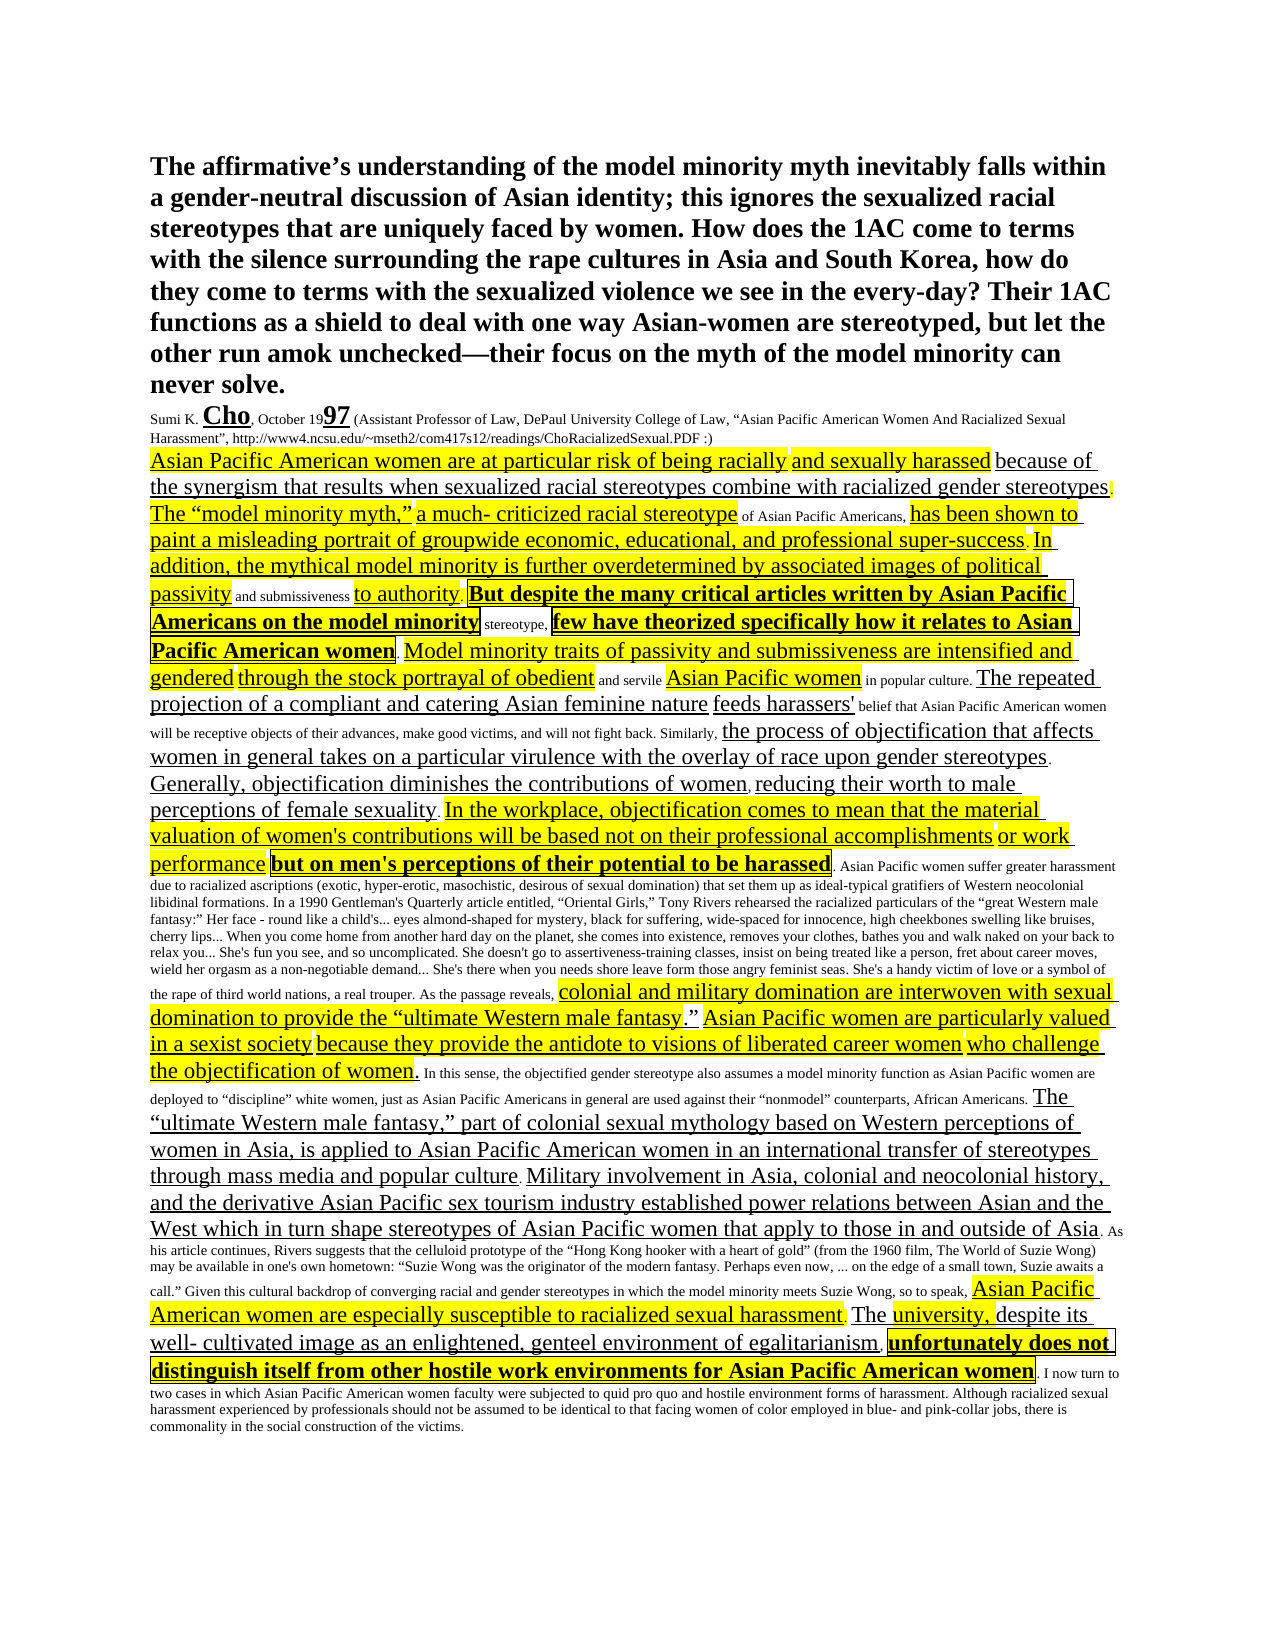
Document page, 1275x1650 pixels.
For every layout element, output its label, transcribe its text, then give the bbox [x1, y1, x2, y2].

subtitle The affirmative’s understanding of the model minority myth inevitably falls within a gender-neutral discussion of Asian identity; this ignores the sexualized racial stereotypes that are uniquely faced by women. How does the 1AC come to terms with the silence surrounding the rape cultures in Asia and South Korea, how do they come to terms with the sexualized violence we see in the every-day? Their 1AC functions as a shield to deal with one way Asian-women are stereotyped, but let the other run amok unchecked—their focus on the myth of the model minority can never solve. [150, 150, 1125, 399]
text Asian Pacific American women are at particular risk of being racially and sexually harassed because of the synergism that results when sexualized racial stereotypes combine with racialized gender stereotypes. The “model minority myth,” a much- criticized racial stereotype of Asian Pacific Americans, has been shown to paint a misleading portrait of groupwide economic, educational, and professional super-success. In addition, the mythical model minority is further overdetermined by associated images of political passivity and submissiveness to authority. But despite the many critical articles written by Asian Pacific Americans on the model minority stereotype, few have theorized specifically how it relates to Asian Pacific American women. Model minority traits of passivity and submissiveness are intensified and gendered through the stock portrayal of obedient and servile Asian Pacific women in popular culture. The repeated projection of a compliant and catering Asian feminine nature feeds harassers' belief that Asian Pacific American women will be receptive objects of their advances, make good victims, and will not fight back. Similarly, the process of objectification that affects women in general takes on a particular virulence with the overlay of race upon gender stereotypes. Generally, objectification diminishes the contributions of women, reducing their worth to male perceptions of female sexuality. In the workplace, objectification comes to mean that the material valuation of women's contributions will be based not on their professional accomplishments or work performance but on men's perceptions of their potential to be harassed. Asian Pacific women suffer greater harassment due to racialized ascriptions (exotic, hyper-erotic, masochistic, desirous of sexual domination) that set them up as ideal-typical gratifiers of Western neocolonial libidinal formations. In a 1990 Gentleman's Quarterly article entitled, “Oriental Girls,” Tony Rivers rehearsed the racialized particulars of the “great Western male fantasy:” Her face - round like a child's... eyes almond-shaped for mystery, black for suffering, wide-spaced for innocence, high cheekbones swelling like bruises, cherry lips... When you come home from another hard day on the planet, she comes into existence, removes your clothes, bathes you and walk naked on your back to relax you... She's fun you see, and so uncomplicated. She doesn't go to assertiveness-training classes, insist on being treated like a person, fret about career moves, wield her orgasm as a non-negotiable demand... She's there when you needs shore leave form those angry feminist seas. She's a handy victim of love or a symbol of the rape of third world nations, a real trouper. As the passage reveals, colonial and military domination are interwoven with sexual domination to provide the “ultimate Western male fantasy.” Asian Pacific women are particularly valued in a sexist society because they provide the antidote to visions of liberated career women who challenge the objectification of women. In this sense, the objectified gender stereotype also assumes a model minority function as Asian Pacific women are deployed to “discipline” white women, just as Asian Pacific Americans in general are used against their “nonmodel” counterparts, African Americans. The “ultimate Western male fantasy,” part of colonial sexual mythology based on Western perceptions of women in Asia, is applied to Asian Pacific American women in an international transfer of stereotypes through mass media and popular culture. Military involvement in Asia, colonial and neocolonial history, and the derivative Asian Pacific sex tourism industry established power relations between Asian and the West which in turn shape stereotypes of Asian Pacific women that apply to those in and outside of Asia. As his article continues, Rivers suggests that the celluloid prototype of the “Hong Kong hooker with a heart of gold” (from the 1960 film, The World of Suzie Wong) may be available in one's own hometown: “Suzie Wong was the originator of the modern fantasy. Perhaps even now, ... on the edge of a small town, Suzie awaits a call.” Given this cultural backdrop of converging racial and gender stereotypes in which the model minority meets Suzie Wong, so to speak, Asian Pacific American women are especially susceptible to racialized sexual harassment. The university, despite its well- cultivated image as an enlightened, genteel environment of egalitarianism, unfortunately does not distinguish itself from other hostile work environments for Asian Pacific American women. I now turn to two cases in which Asian Pacific American women faculty were subjected to quid pro quo and hostile environment forms of harassment. Although racialized sexual harassment experienced by professionals should not be assumed to be identical to that facing women of color employed in blue- and pink-collar jobs, there is commonality in the social construction of the victims. [150, 447, 1125, 1435]
text Sumi K. Cho, October 1997 (Assistant Professor of Law, DePaul University College of Law, “Asian Pacific American Women And Racialized Sexual Harassment”, http://www4.ncsu.edu/~mseth2/com417s12/readings/ChoRacializedSexual.PDF :) [150, 399, 1125, 447]
